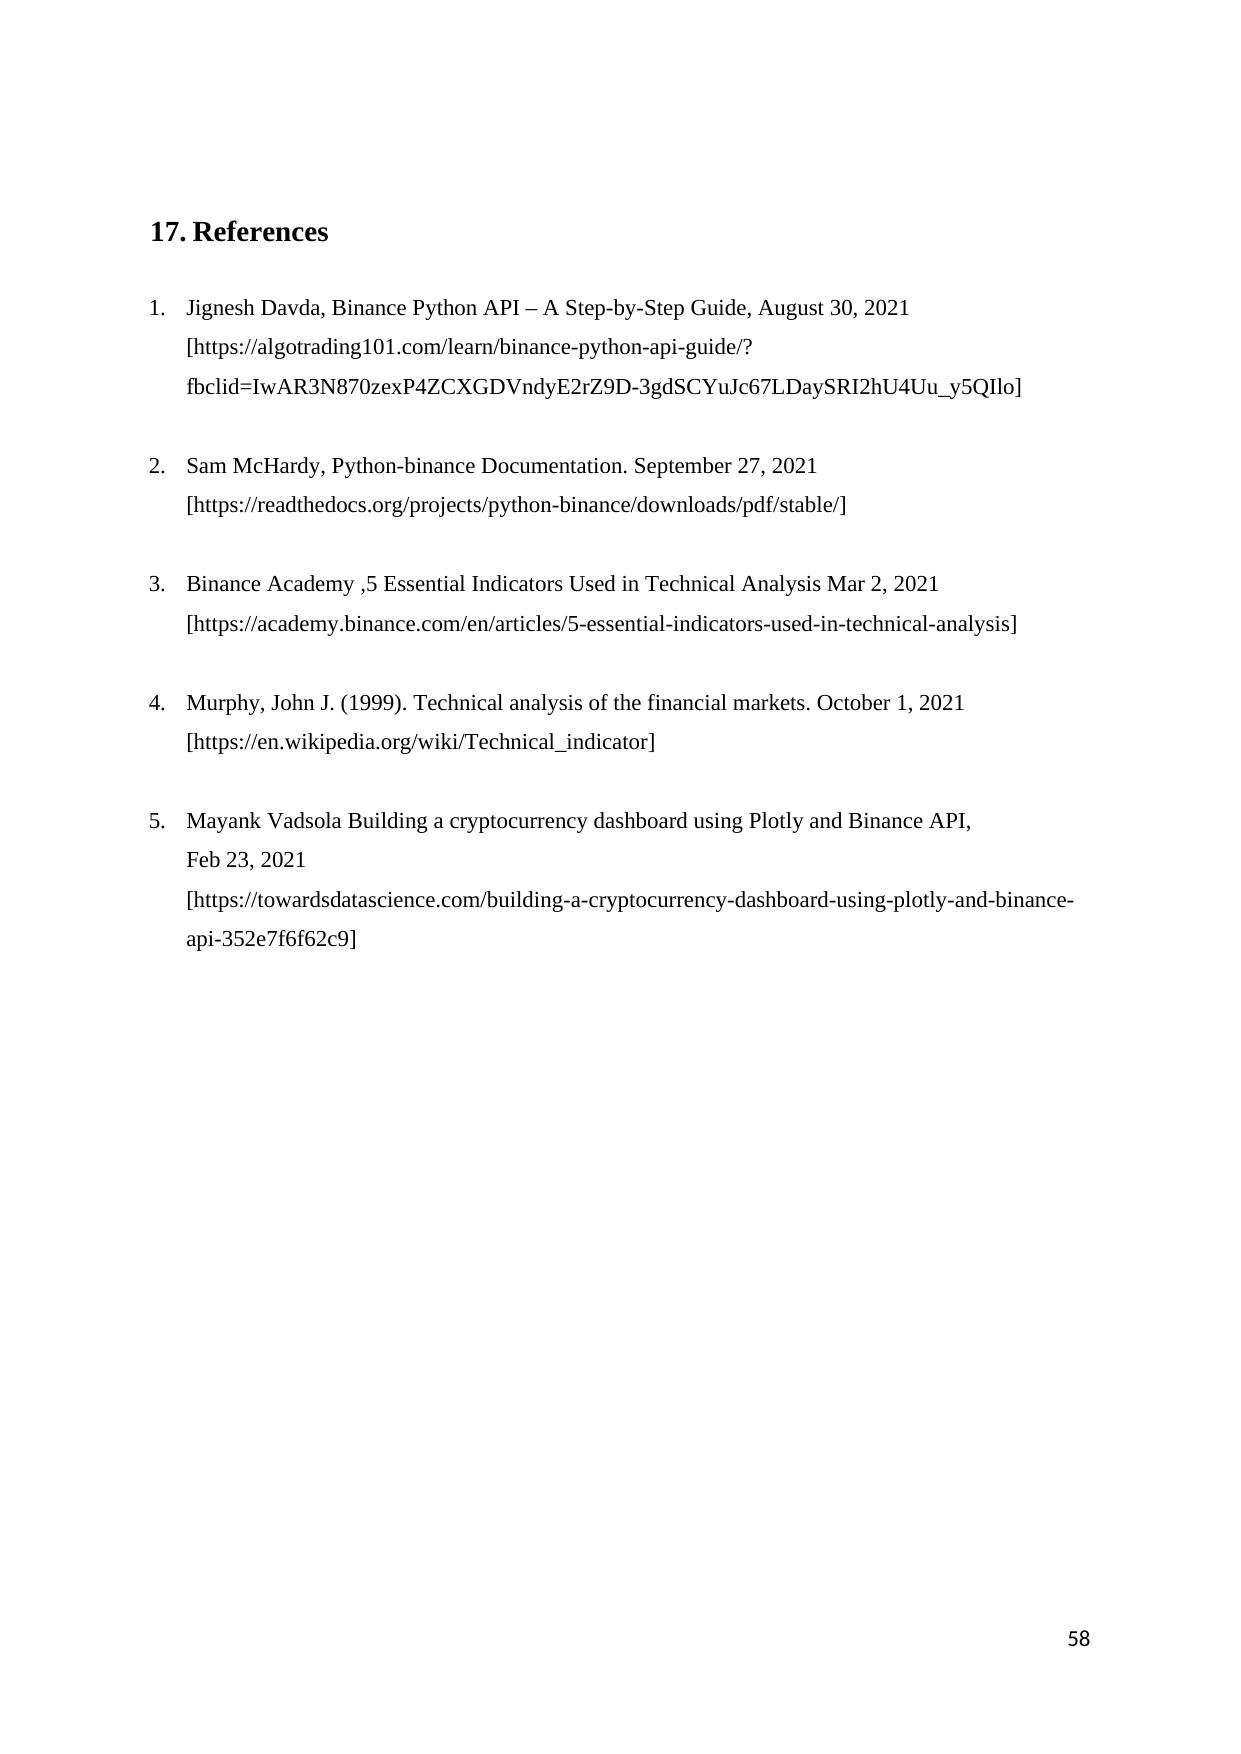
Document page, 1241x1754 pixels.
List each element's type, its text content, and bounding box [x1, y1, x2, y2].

list Murphy, John J. (1999). Technical analysis of the financial markets. October 1, 2021 [https://en.wikipedia.org/wiki/Technical_indicator] [148, 688, 1090, 754]
list Jignesh Davda, Binance Python API – A Step-by-Step Guide, August 30, 2021 [https://algotrading101.com/learn/binance-python-api-guide/?fbclid=IwAR3N870zexP4ZCXGDVndyE2rZ9D-3gdSCYuJc67LDaySRI2hU4Uu_y5QIlo] [148, 294, 1090, 399]
subtitle References [150, 214, 1090, 248]
list Sam McHardy, Python-binance Documentation. September 27, 2021 [https://readthedocs.org/projects/python-binance/downloads/pdf/stable/] [148, 452, 1090, 517]
list Binance Academy ,5 Essential Indicators Used in Technical Analysis Mar 2, 2021 [https://academy.binance.com/en/articles/5-essential-indicators-used-in-technical-analysis] [148, 570, 1090, 636]
list Mayank Vadsola Building a cryptocurrency dashboard using Plotly and Binance API, [148, 807, 1090, 833]
list [https://towardsdatascience.com/building-a-cryptocurrency-dashboard-using-plotly-and-binance-api-352e7f6f62c9] [186, 886, 1090, 952]
list Feb 23, 2021 [186, 846, 1090, 873]
